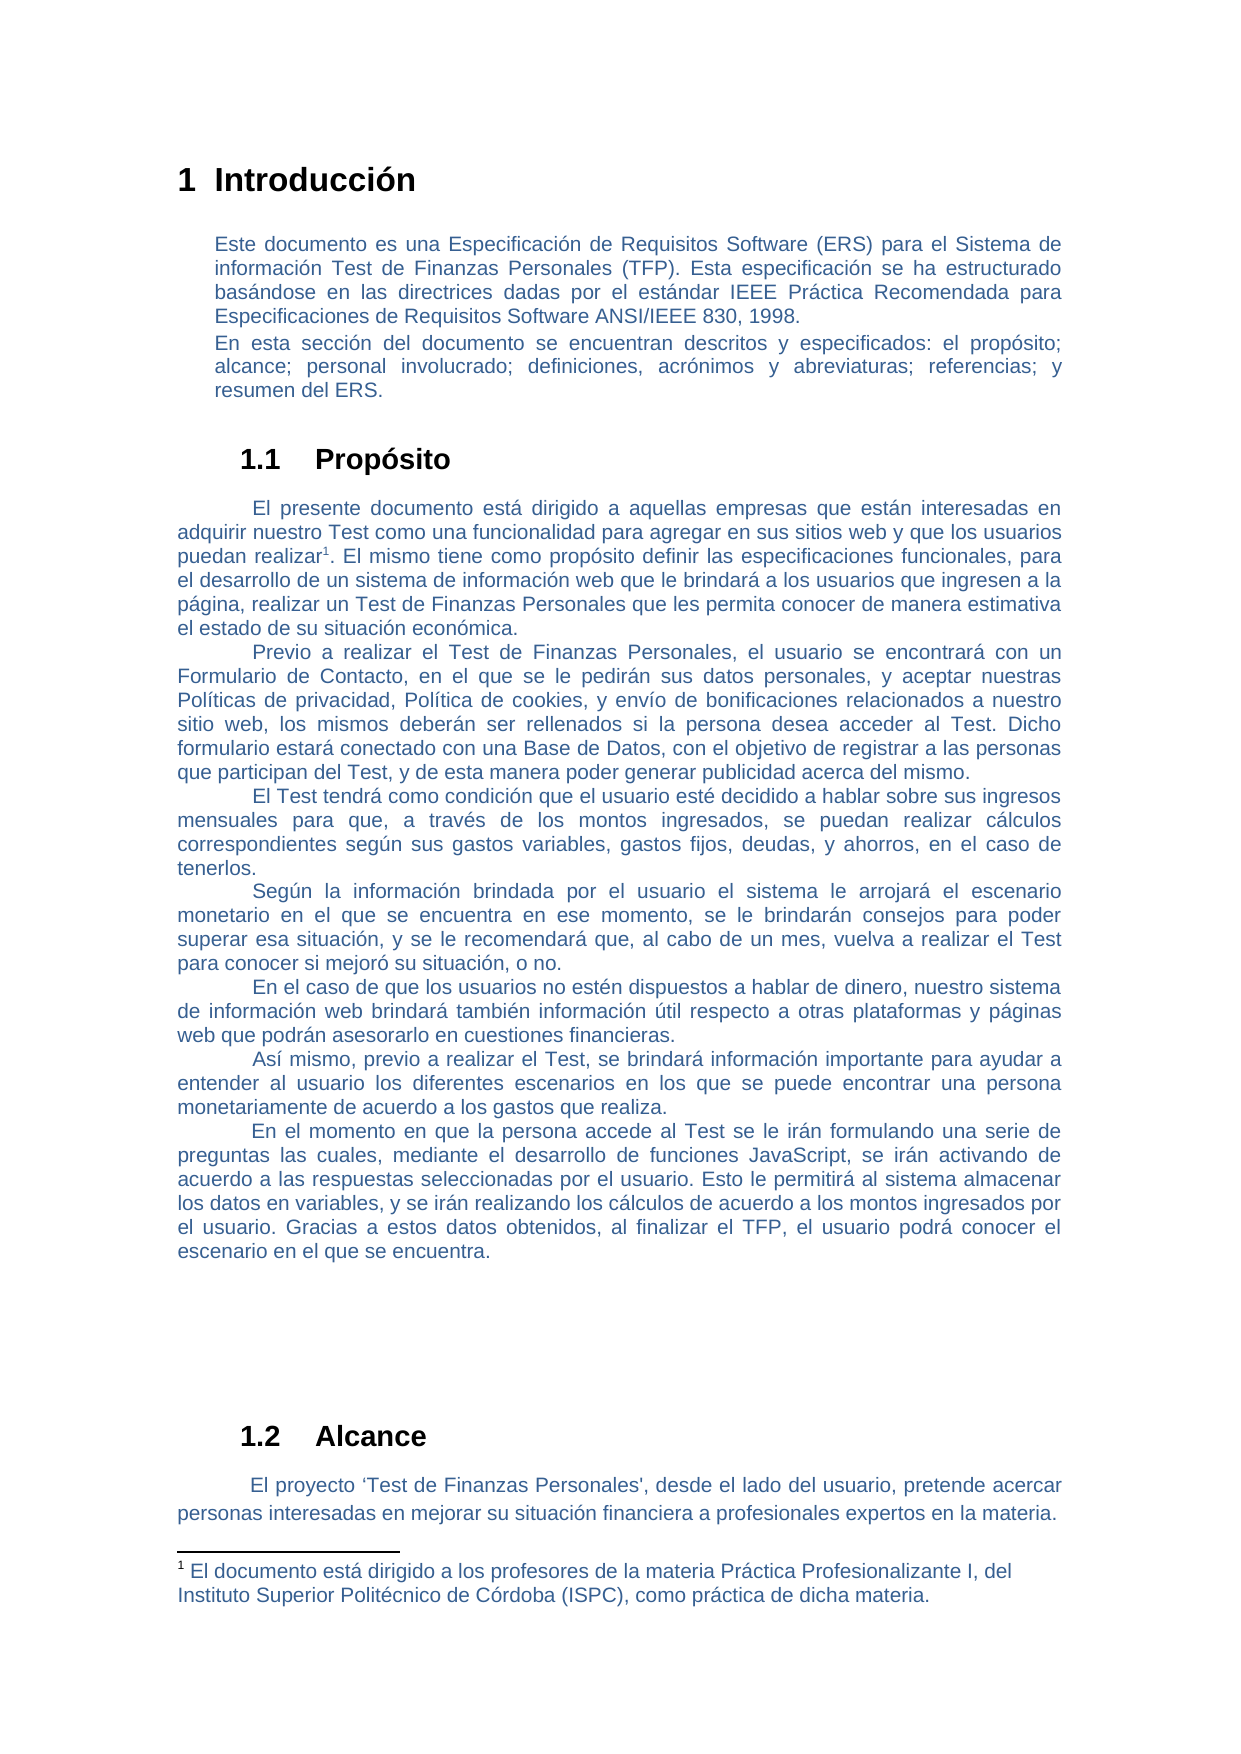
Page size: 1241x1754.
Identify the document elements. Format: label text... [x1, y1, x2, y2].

text Según la información brindada por el usuario el sistema le arrojará el escenario monetario en el que se encuentra en ese momento, se le brindarán consejos para poder superar esa situación, y se le recomendará que, al cabo de un mes, vuelva a realizar el Test para conocer si mejoró su situación, o no. [177, 879, 1063, 975]
text Así mismo, previo a realizar el Test, se brindará información importante para ayudar a entender al usuario los diferentes escenarios en los que se puede encontrar una persona monetariamente de acuerdo a los gastos que realiza. [177, 1047, 1063, 1119]
text Este documento es una Especificación de Requisitos Software (ERS) para el Sistema de información Test de Finanzas Personales (TFP). Esta especificación se ha estructurado basándose en las directrices dadas por el estándar IEEE Práctica Recomendada para Especificaciones de Requisitos Software ANSI/IEEE 830, 1998. [214, 232, 1063, 327]
list Propósito [240, 442, 1063, 475]
text Previo a realizar el Test de Finanzas Personales, el usuario se encontrará con un Formulario de Contacto, en el que se le pedirán sus datos personales, y aceptar nuestras Políticas de privacidad, Política de cookies, y envío de bonificaciones relacionados a nuestro sitio web, los mismos deberán ser rellenados si la persona desea acceder al Test. Dicho formulario estará conectado con una Base de Datos, con el objetivo de registrar a las personas que participan del Test, y de esta manera poder generar publicidad acerca del mismo. [177, 640, 1063, 783]
text El Test tendrá como condición que el usuario esté decidido a hablar sobre sus ingresos mensuales para que, a través de los montos ingresados, se puedan realizar cálculos correspondientes según sus gastos variables, gastos fijos, deudas, y ahorros, en el caso de tenerlos. [177, 783, 1063, 879]
text El presente documento está dirigido a aquellas empresas que están interesadas en adquirir nuestro Test como una funcionalidad para agregar en sus sitios web y que los usuarios puedan realizar. El mismo tiene como propósito definir las especificaciones funcionales, para el desarrollo de un sistema de información web que le brindará a los usuarios que ingresen a la página, realizar un Test de Finanzas Personales que les permita conocer de manera estimativa el estado de su situación económica. [177, 496, 1063, 640]
text En el caso de que los usuarios no estén dispuestos a hablar de dinero, nuestro sistema de información web brindará también información útil respecto a otras plataformas y páginas web que podrán asesorarlo en cuestiones financieras. [177, 975, 1063, 1047]
text En el momento en que la persona accede al Test se le irán formulando una serie de preguntas las cuales, mediante el desarrollo de funciones JavaScript, se irán activando de acuerdo a las respuestas seleccionadas por el usuario. Esto le permitirá al sistema almacenar los datos en variables, y se irán realizando los cálculos de acuerdo a los montos ingresados por el usuario. Gracias a estos datos obtenidos, al finalizar el TFP, el usuario podrá conocer el escenario en el que se encuentra. [177, 1119, 1063, 1263]
text El proyecto ‘Test de Finanzas Personales', desde el lado del usuario, pretende acercar personas interesadas en mejorar su situación financiera a profesionales expertos en la materia. [177, 1473, 1063, 1525]
list Introducción [177, 160, 1063, 198]
list Alcance [240, 1419, 1063, 1452]
text En esta sección del documento se encuentran descritos y especificados: el propósito; alcance; personal involucrado; definiciones, acrónimos y abreviaturas; referencias; y resumen del ERS. [214, 330, 1063, 402]
